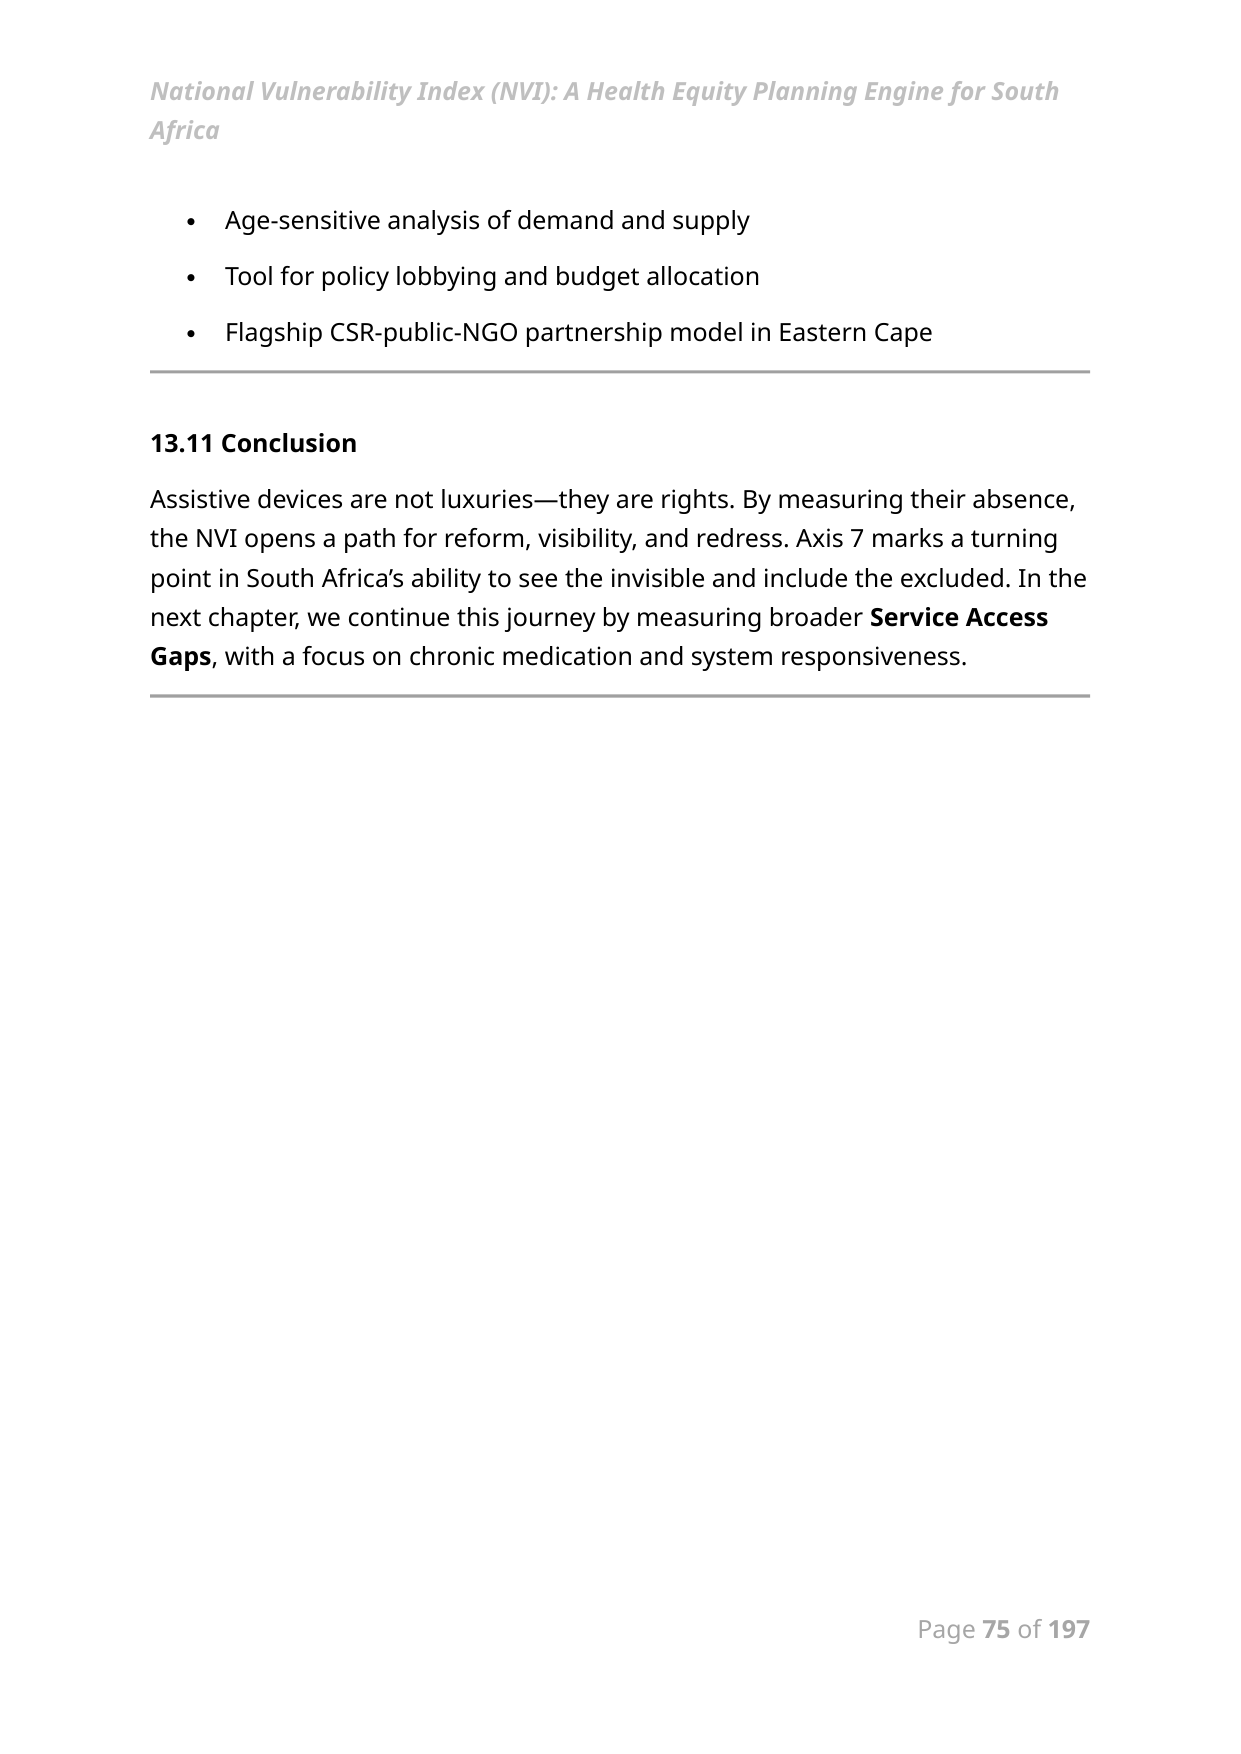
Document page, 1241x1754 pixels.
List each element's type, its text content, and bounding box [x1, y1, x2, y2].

text 13.11 Conclusion [150, 426, 1090, 460]
list Flagship CSR-public-NGO partnership model in Eastern Cape [187, 314, 1090, 348]
list Tool for policy lobbying and budget allocation [187, 259, 1090, 293]
list Age-sensitive analysis of demand and supply [187, 203, 1090, 237]
text Assistive devices are not luxuries—they are rights. By measuring their absence, the NVI opens a path for reform, visibility, and redress. Axis 7 marks a turning point in South Africa’s ability to see the invisible and include the excluded. In the next chapter, we continue this journey by measuring broader Service Access Gaps, with a focus on chronic medication and system responsiveness. [150, 482, 1090, 673]
